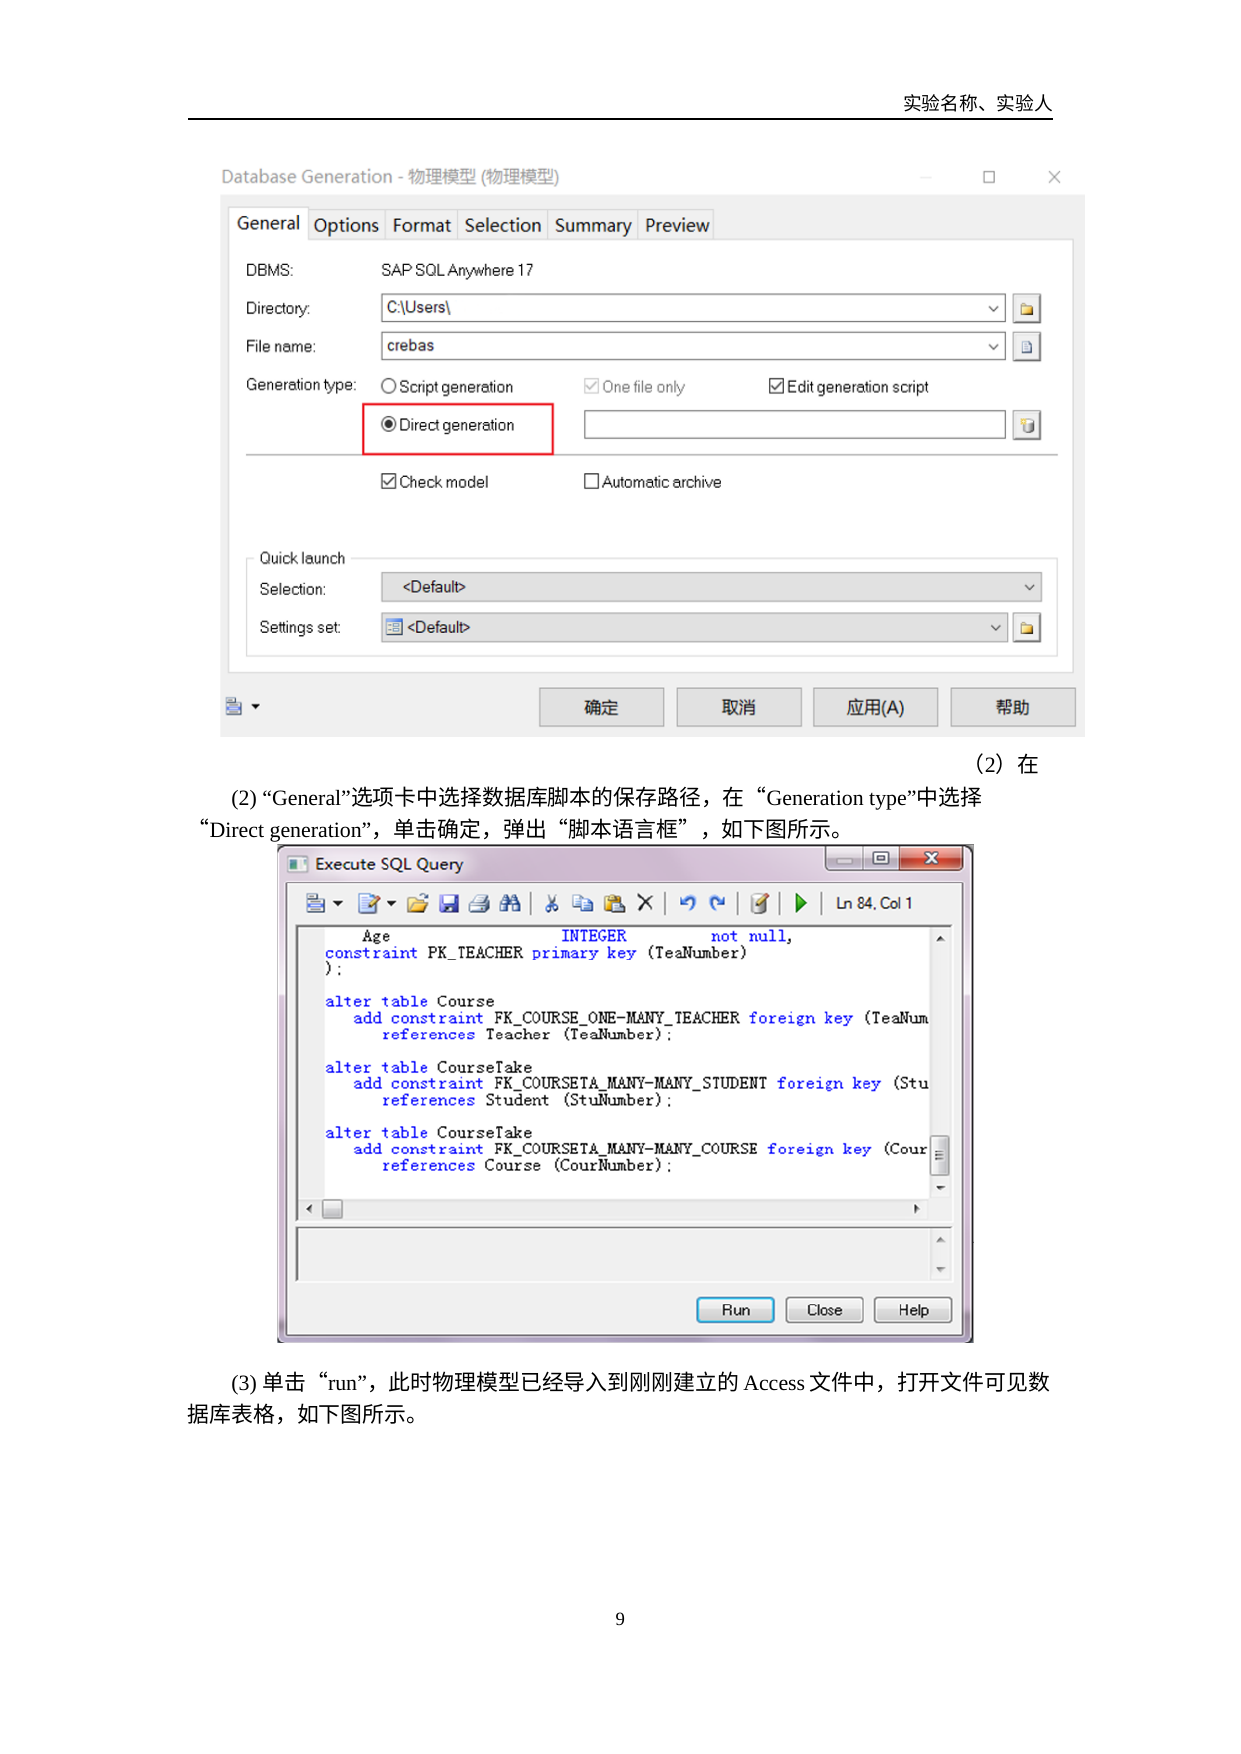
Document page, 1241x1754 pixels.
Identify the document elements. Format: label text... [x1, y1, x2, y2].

picture [277, 844, 974, 1343]
text (2) “General”选项卡中选择数据库脚本的保存路径，在“Generation type”中选择“Direct generation”，单击确定，弹出“脚本语言框”，如下图所示。 [187, 779, 1053, 844]
text (3) 单击“run”，此时物理模型已经导入到刚刚建立的Access文件中，打开文件可见数据库表格，如下图所示。 [187, 1364, 1053, 1429]
text （2）在 [187, 162, 1053, 779]
